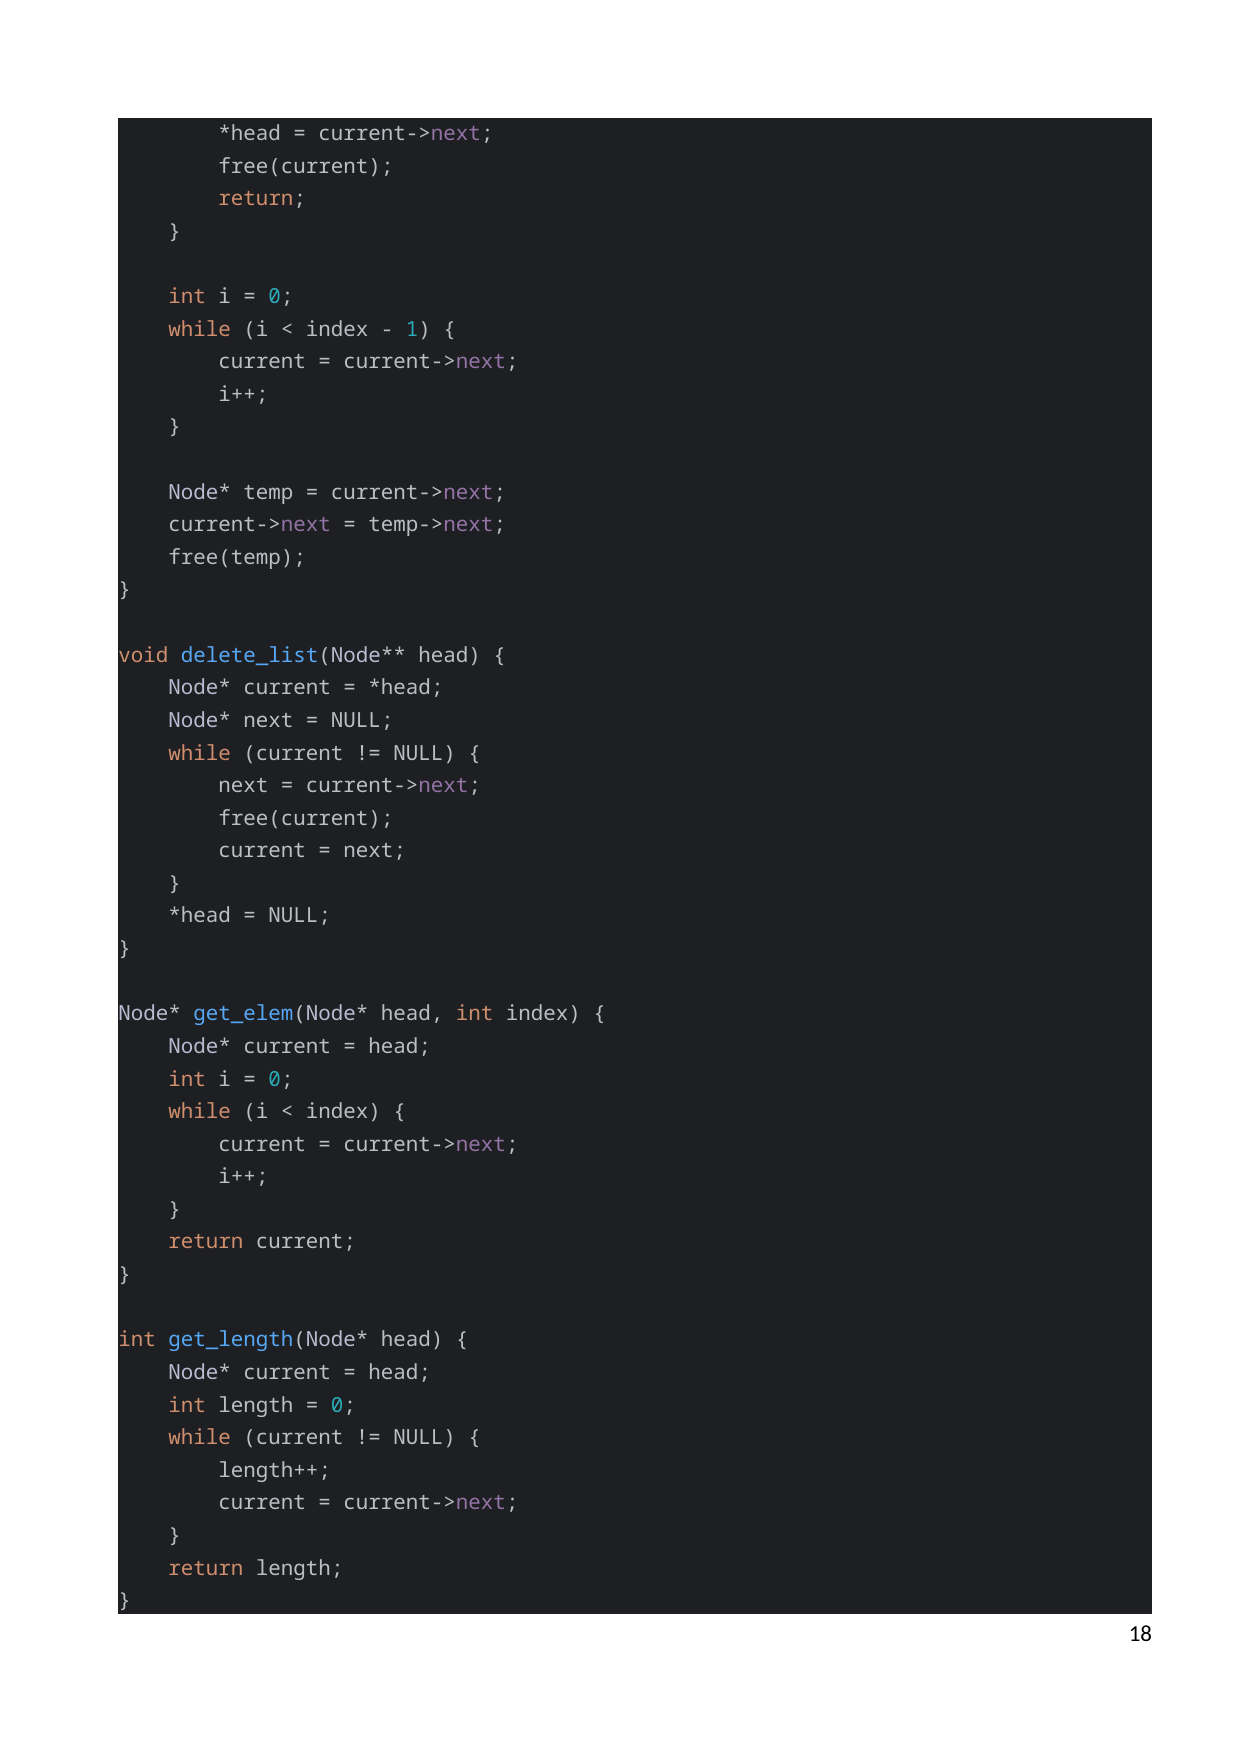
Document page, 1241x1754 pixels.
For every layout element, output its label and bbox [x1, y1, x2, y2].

text [118, 118, 1152, 1614]
